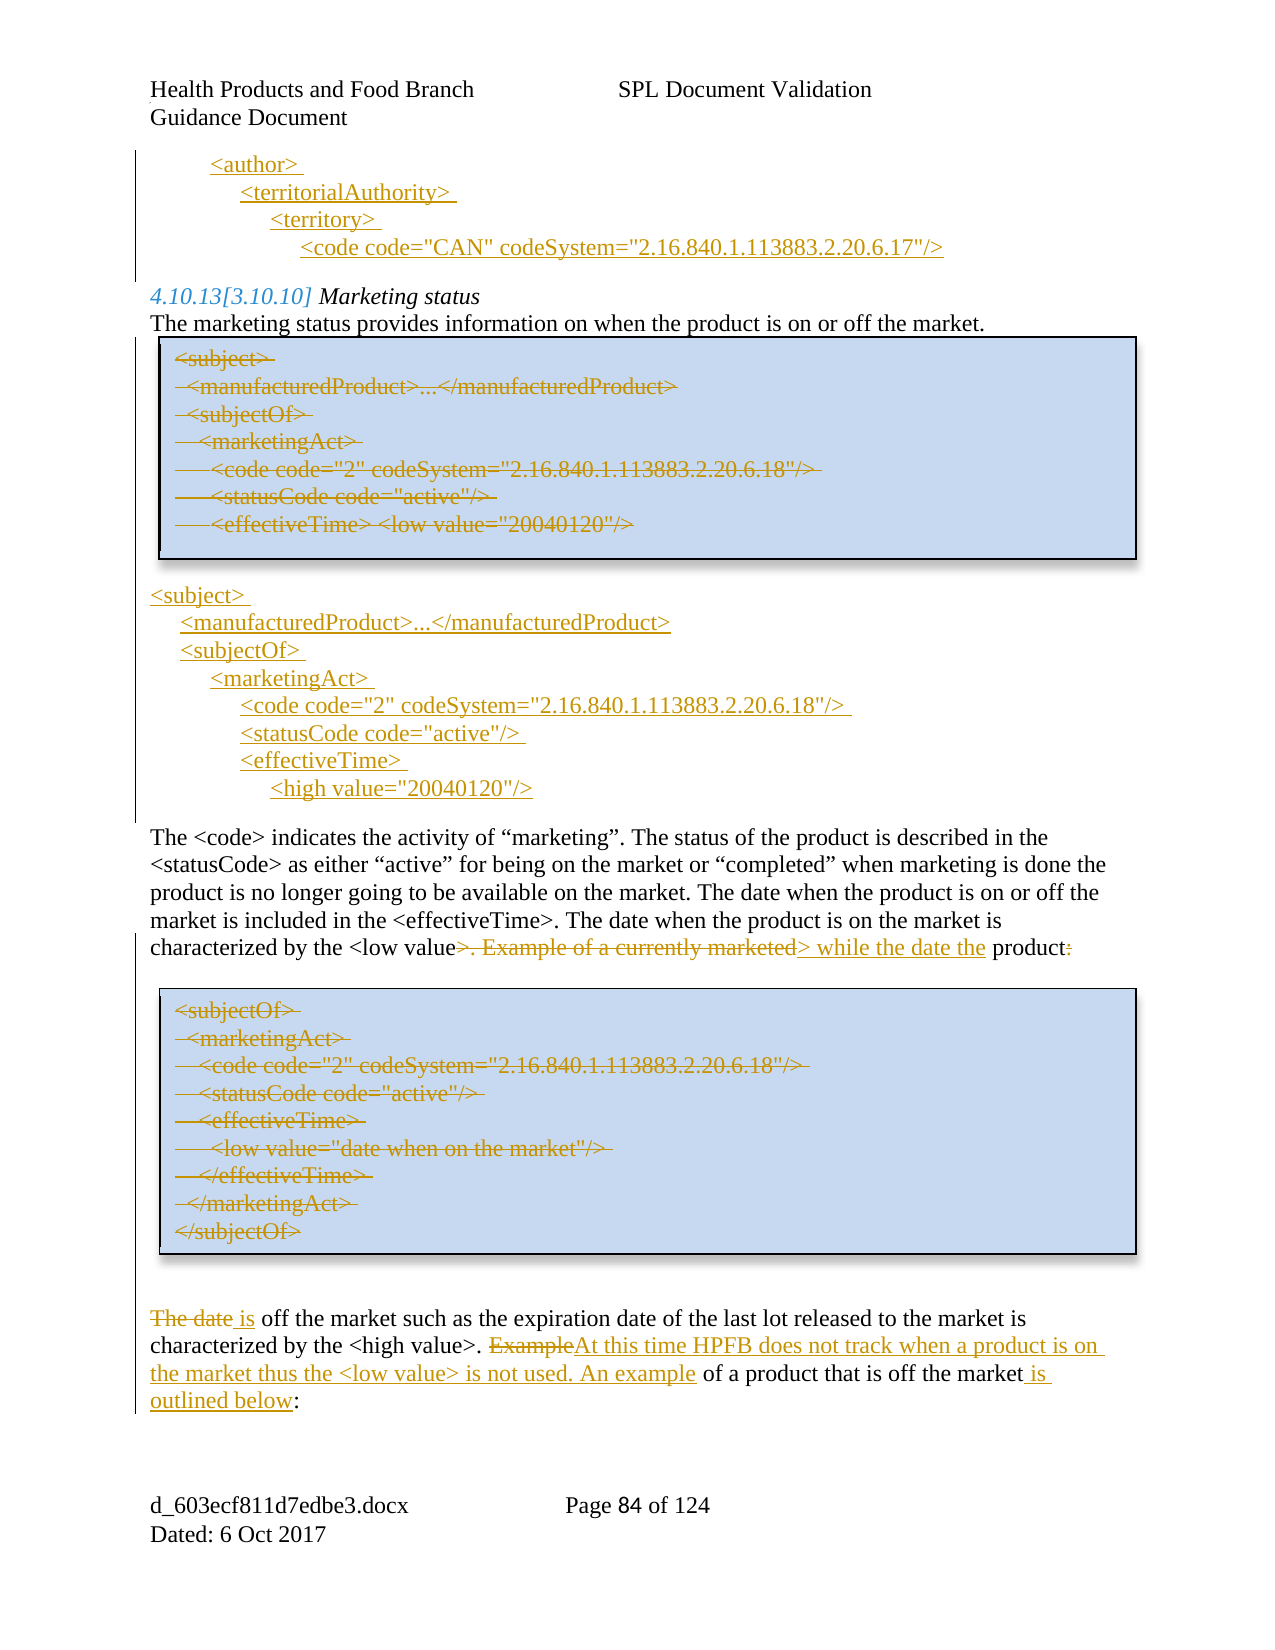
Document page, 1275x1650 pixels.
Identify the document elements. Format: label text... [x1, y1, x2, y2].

text off the market such as the expiration date of the last lot released to the market is characterized by the <high value>. of a product that is off the market: [150, 1304, 1125, 1414]
text The marketing status provides information on when the product is on or off the market. [150, 309, 1125, 337]
subtitle Marketing status [150, 282, 1125, 309]
text The <code> indicates the activity of “marketing”. The status of the product is described in the <statusCode> as either “active” for being on the market or “completed” when marketing is done the product is no longer going to be available on the market. The date when the product is on or off the market is included in the <effectiveTime>. The date when the product is on the market is characterized by the <low value product [150, 823, 1125, 961]
